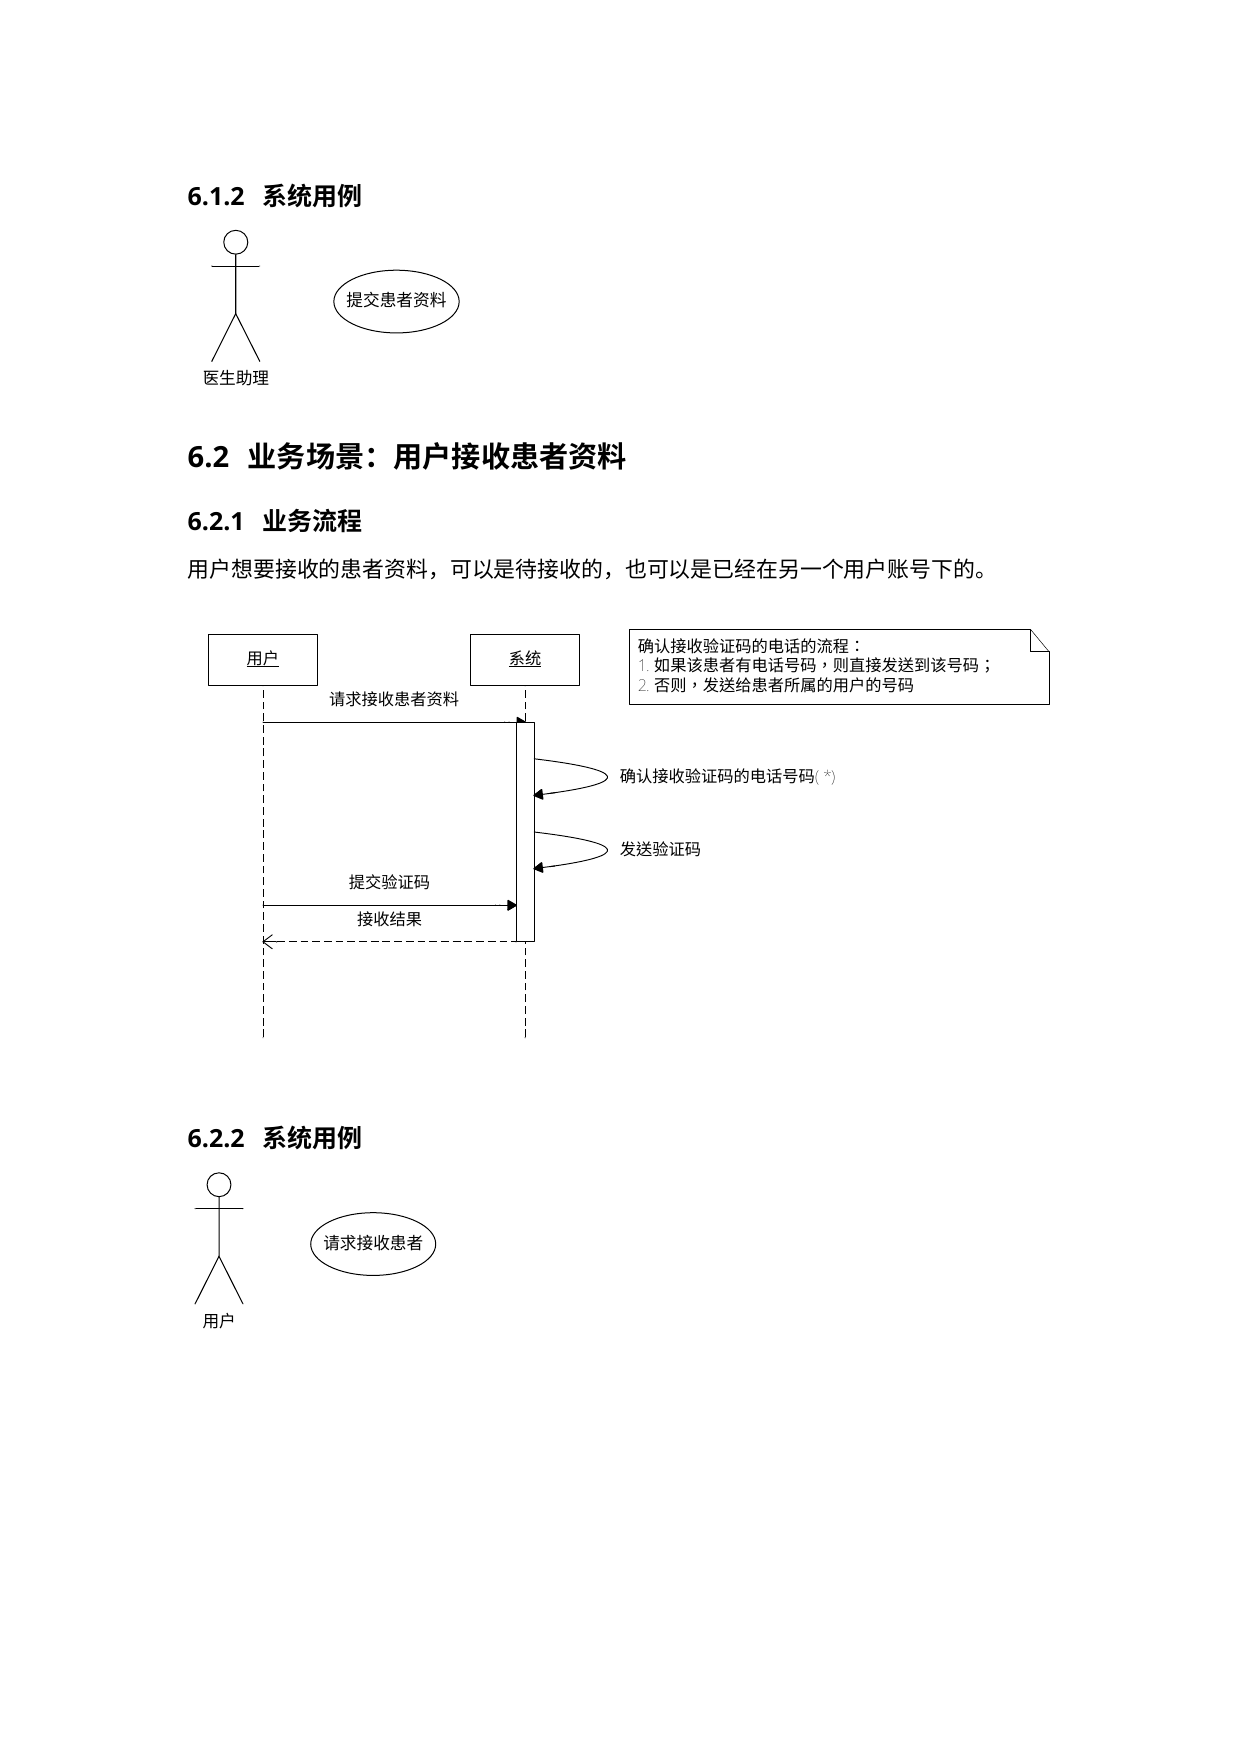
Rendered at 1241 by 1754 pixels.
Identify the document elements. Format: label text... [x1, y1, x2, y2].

text 用户想要接收的患者资料，可以是待接收的，也可以是已经在另一个用户账号下的。 [187, 552, 1053, 584]
subtitle 系统用例 [187, 162, 1053, 227]
subtitle 系统用例 [187, 1104, 1053, 1169]
subtitle 业务场景：用户接收患者资料 [187, 422, 1053, 487]
subtitle 业务流程 [187, 487, 1053, 552]
